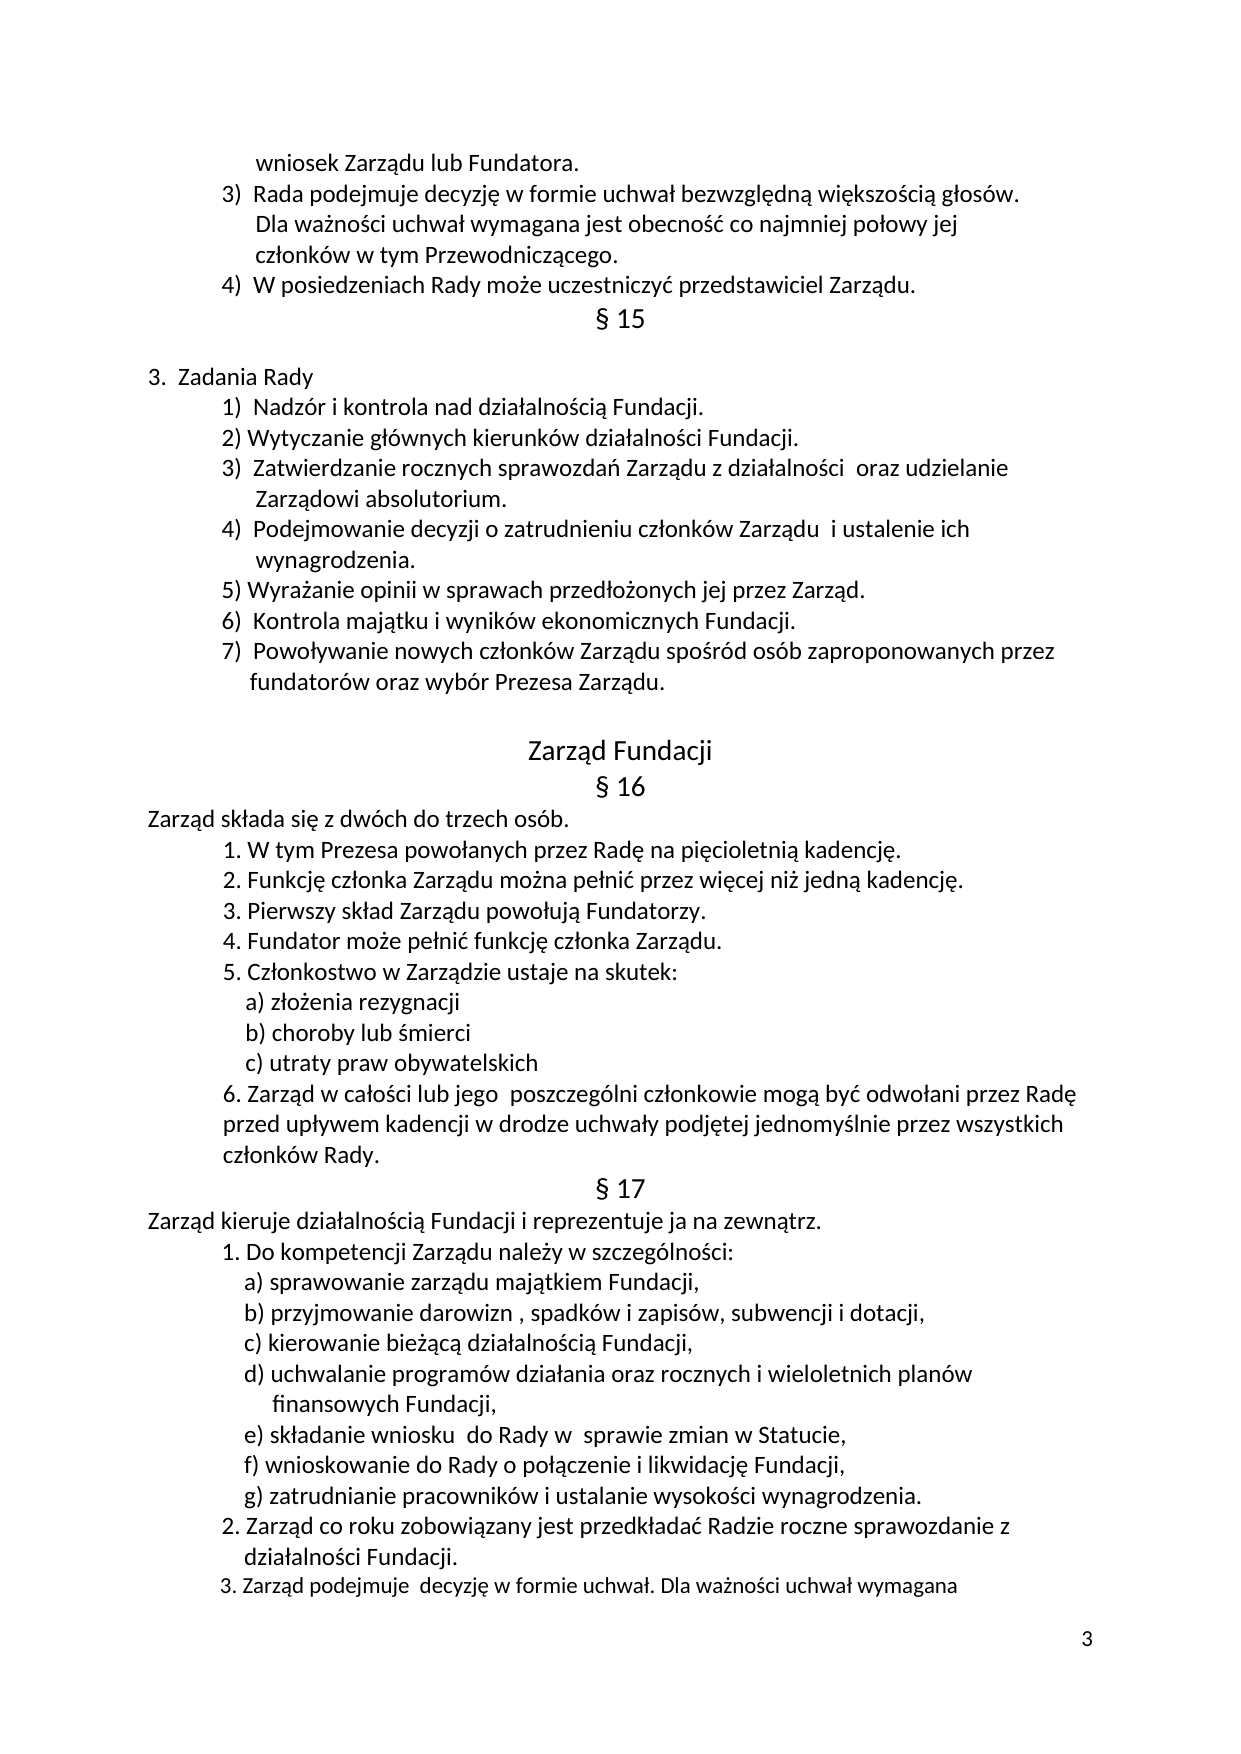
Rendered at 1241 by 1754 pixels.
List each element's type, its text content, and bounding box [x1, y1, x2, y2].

text § 16 [148, 768, 1093, 803]
text 3. Zarząd podejmuje decyzję w formie uchwał. Dla ważności uchwał wymagana [148, 1572, 1093, 1599]
text § 15 [148, 300, 1093, 336]
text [148, 148, 1093, 239]
text § 17 [148, 1170, 1093, 1205]
text członków w tym Przewodniczącego. 4) W posiedzeniach Rady może uczestniczyć przedstawiciel Zarządu. [148, 239, 1093, 300]
list Zarząd składa się z dwóch do trzech osób. 1. W tym Prezesa powołanych przez Radę na pięcioletnią kadencję. 2. Funkcję członka Zarządu można pełnić przez więcej niż jedną kadencję. 3. Pierwszy skład Zarządu powołują Fundatorzy. 4. Fundator może pełnić funkcję członka Zarządu. 5. Członkostwo w Zarządzie ustaje na skutek: a) złożenia rezygnacji b) choroby lub śmierci c) utraty praw obywatelskich 6. Zarząd w całości lub jego poszczególni członkowie mogą być odwołani przez Radę przed upływem kadencji w drodze uchwały podjętej jednomyślnie przez wszystkich członków Rady. [148, 803, 1093, 1170]
text 3. Zadania Rady 1) Nadzór i kontrola nad działalnością Fundacji. 2) Wytyczanie głównych kierunków działalności Fundacji. 3) Zatwierdzanie rocznych sprawozdań Zarządu z działalności oraz udzielanie Zarządowi absolutorium. 4) Podejmowanie decyzji o zatrudnieniu członków Zarządu i ustalenie ich wynagrodzenia. 5) Wyrażanie opinii w sprawach przedłożonych jej przez Zarząd. 6) Kontrola majątku i wyników ekonomicznych Fundacji. 7) Powoływanie nowych członków Zarządu spośród osób zaproponowanych przez fundatorów oraz wybór Prezesa Zarządu. [148, 361, 1093, 697]
text Zarząd Fundacji [148, 732, 1093, 768]
text Zarząd kieruje działalnością Fundacji i reprezentuje ja na zewnątrz. [148, 1205, 1093, 1236]
text 1. Do kompetencji Zarządu należy w szczególności: a) sprawowanie zarządu majątkiem Fundacji, b) przyjmowanie darowizn , spadków i zapisów, subwencji i dotacji, c) kierowanie bieżącą działalnością Fundacji, d) uchwalanie programów działania oraz rocznych i wieloletnich planów finansowych Fundacji, e) składanie wniosku do Rady w sprawie zmian w Statucie, f) wnioskowanie do Rady o połączenie i likwidację Fundacji, g) zatrudnianie pracowników i ustalanie wysokości wynagrodzenia. 2. Zarząd co roku zobowiązany jest przedkładać Radzie roczne sprawozdanie z działalności Fundacji. [221, 1236, 1093, 1572]
